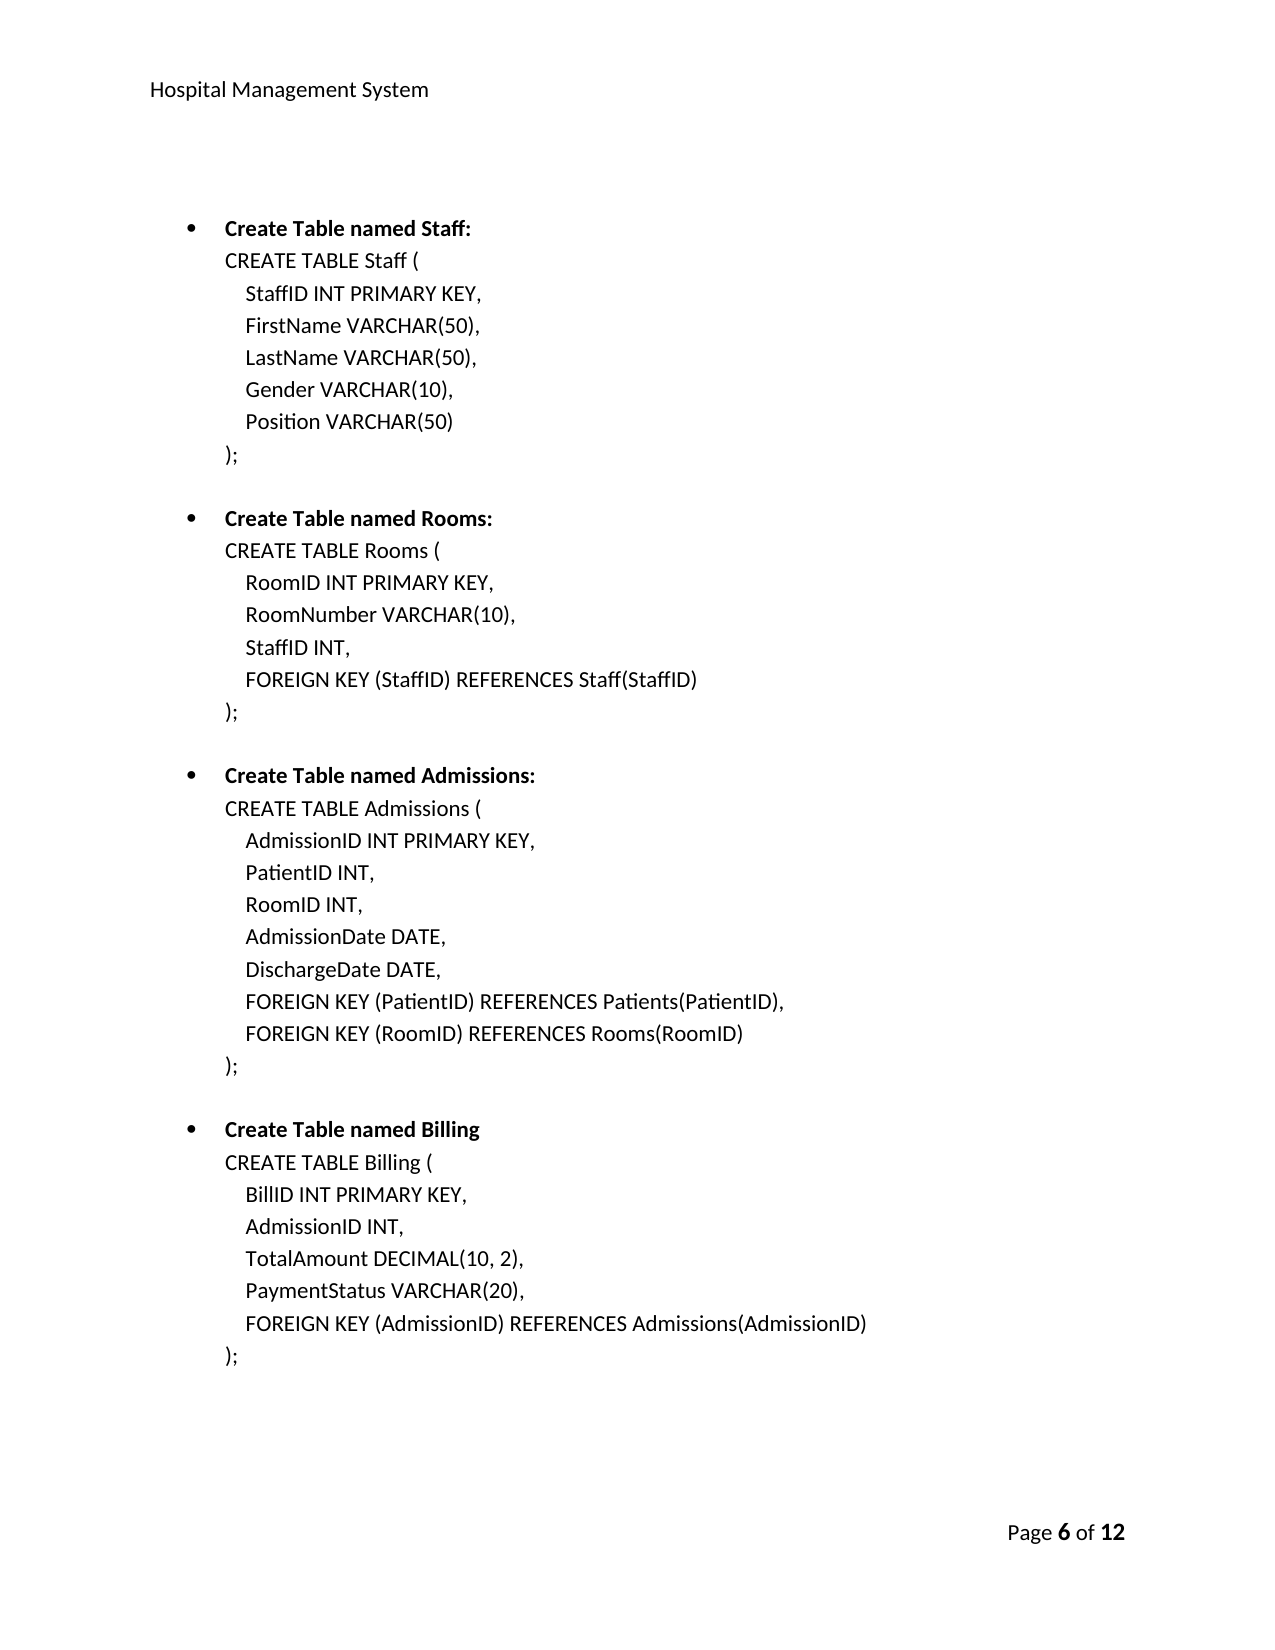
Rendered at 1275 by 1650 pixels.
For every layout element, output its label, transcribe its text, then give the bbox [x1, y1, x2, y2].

list Gender VARCHAR(10), [225, 375, 1125, 403]
list Create Table named Billing [187, 1116, 1125, 1144]
list AdmissionID INT, [225, 1212, 1125, 1240]
list RoomNumber VARCHAR(10), [225, 601, 1125, 629]
list TotalAmount DECIMAL(10, 2), [225, 1244, 1125, 1272]
list Create Table named Staff: [187, 214, 1125, 242]
list CREATE TABLE Admissions ( [225, 794, 1125, 822]
list BillID INT PRIMARY KEY, [225, 1180, 1125, 1208]
list PatientID INT, [225, 858, 1125, 886]
list Create Table named Admissions: [187, 762, 1125, 789]
list FOREIGN KEY (AdmissionID) REFERENCES Admissions(AdmissionID) [225, 1309, 1125, 1337]
list StaffID INT PRIMARY KEY, [225, 279, 1125, 307]
list FOREIGN KEY (RoomID) REFERENCES Rooms(RoomID) [225, 1019, 1125, 1047]
list ); [225, 1051, 1125, 1079]
list DischargeDate DATE, [225, 955, 1125, 983]
list ); [225, 440, 1125, 468]
list FirstName VARCHAR(50), [225, 311, 1125, 339]
list CREATE TABLE Billing ( [225, 1148, 1125, 1176]
list AdmissionDate DATE, [225, 922, 1125, 951]
list Create Table named Rooms: [187, 504, 1125, 532]
list RoomID INT PRIMARY KEY, [225, 568, 1125, 596]
list ); [225, 697, 1125, 725]
list RoomID INT, [225, 890, 1125, 918]
list AdmissionID INT PRIMARY KEY, [225, 826, 1125, 854]
list CREATE TABLE Rooms ( [225, 536, 1125, 564]
list CREATE TABLE Staff ( [225, 247, 1125, 274]
list FOREIGN KEY (PatientID) REFERENCES Patients(PatientID), [225, 987, 1125, 1015]
list Position VARCHAR(50) [225, 407, 1125, 436]
list FOREIGN KEY (StaffID) REFERENCES Staff(StaffID) [225, 665, 1125, 693]
list ); [225, 1341, 1125, 1369]
list PaymentStatus VARCHAR(20), [225, 1277, 1125, 1304]
list StaffID INT, [225, 633, 1125, 661]
list LastName VARCHAR(50), [225, 343, 1125, 371]
